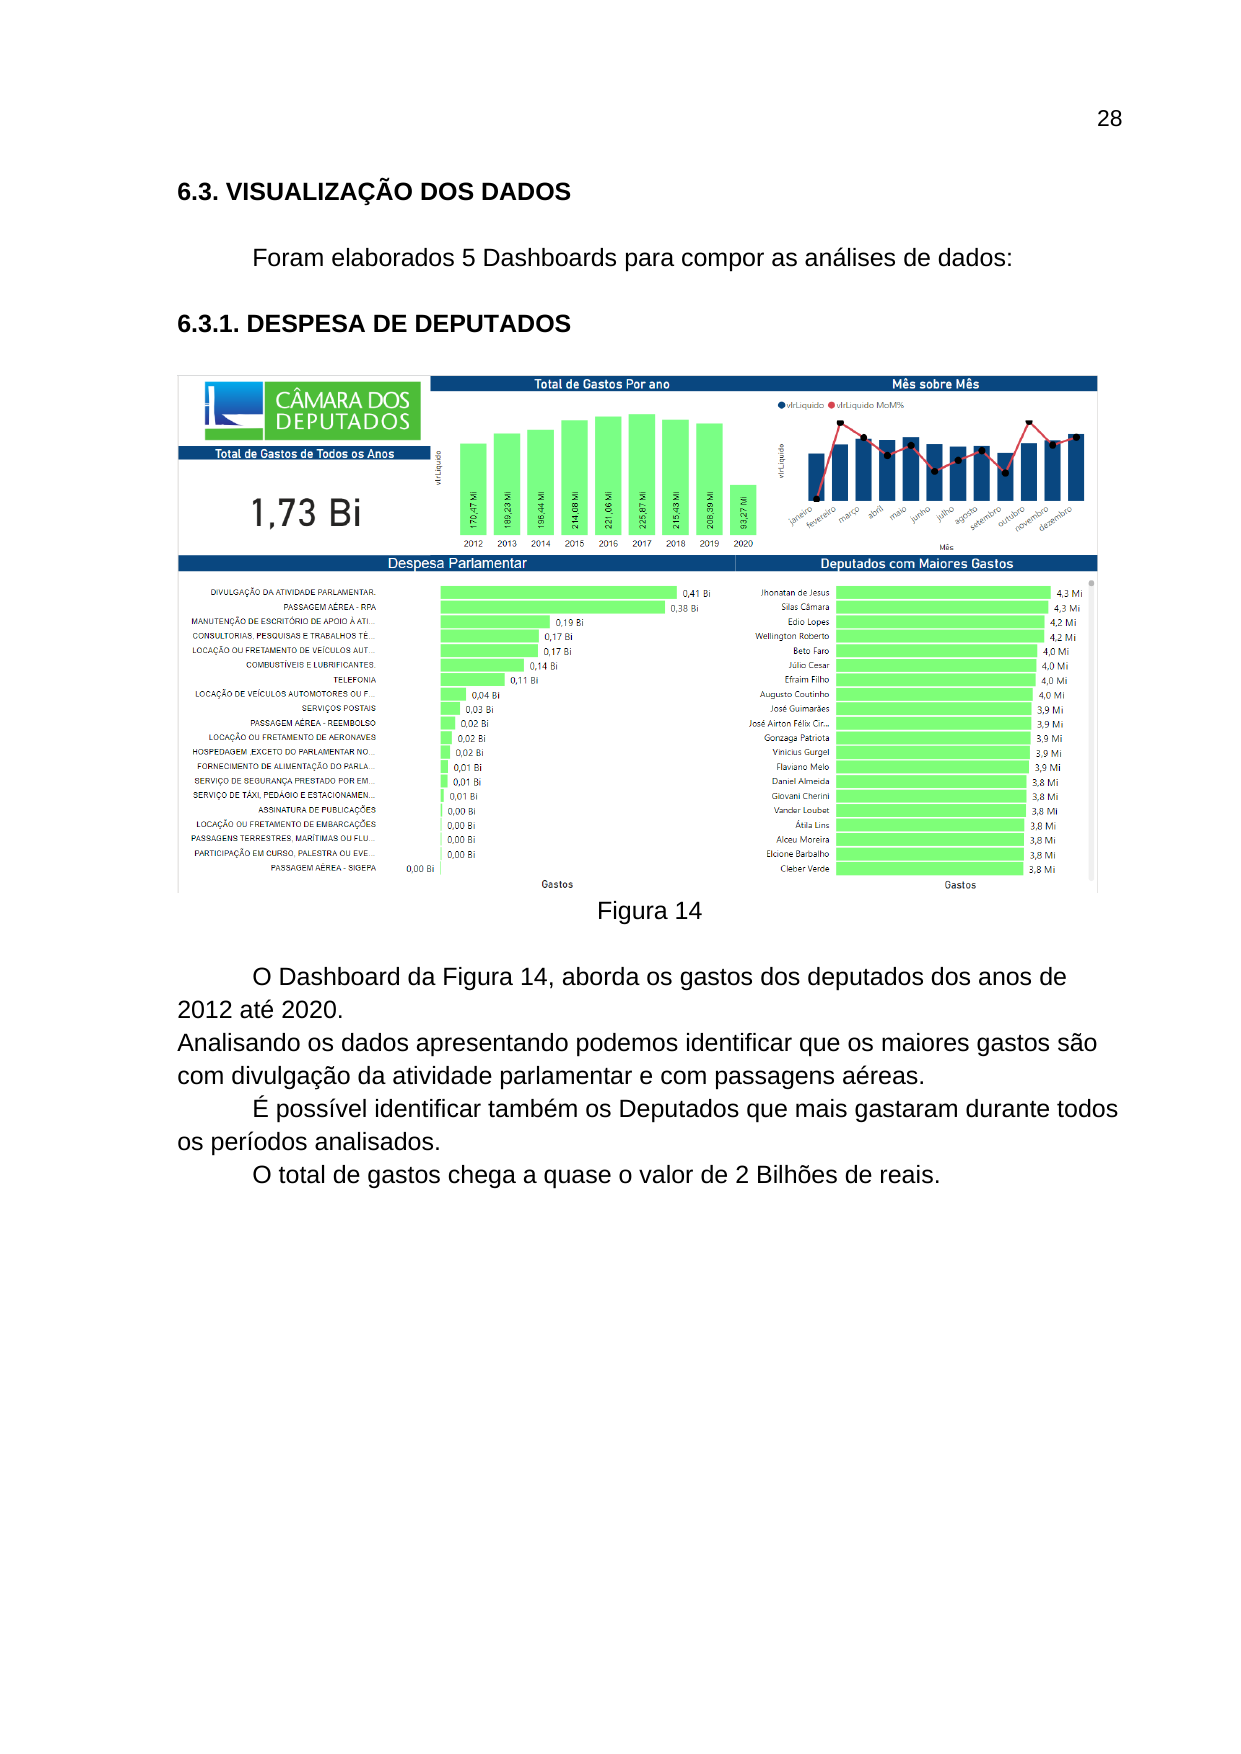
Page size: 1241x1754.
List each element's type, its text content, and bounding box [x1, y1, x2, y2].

text 6.3.1. DESPESA DE DEPUTADOS [177, 309, 1122, 338]
text O total de gastos chega a quase o valor de 2 Bilhões de reais. [177, 1160, 1122, 1189]
text É possível identificar também os Deputados que mais gastaram durante todos os períodos analisados. [177, 1094, 1122, 1156]
text Foram elaborados 5 Dashboards para compor as análises de dados: [177, 243, 1122, 272]
text Figura 14 [177, 896, 1122, 925]
picture [177, 375, 1098, 893]
text 6.3. VISUALIZAÇÃO DOS DADOS [177, 177, 1122, 206]
text Analisando os dados apresentando podemos identificar que os maiores gastos são com divulgação da atividade parlamentar e com passagens aéreas. [177, 1028, 1122, 1090]
text O Dashboard da Figura 14, aborda os gastos dos deputados dos anos de 2012 até 2020. [177, 962, 1122, 1024]
